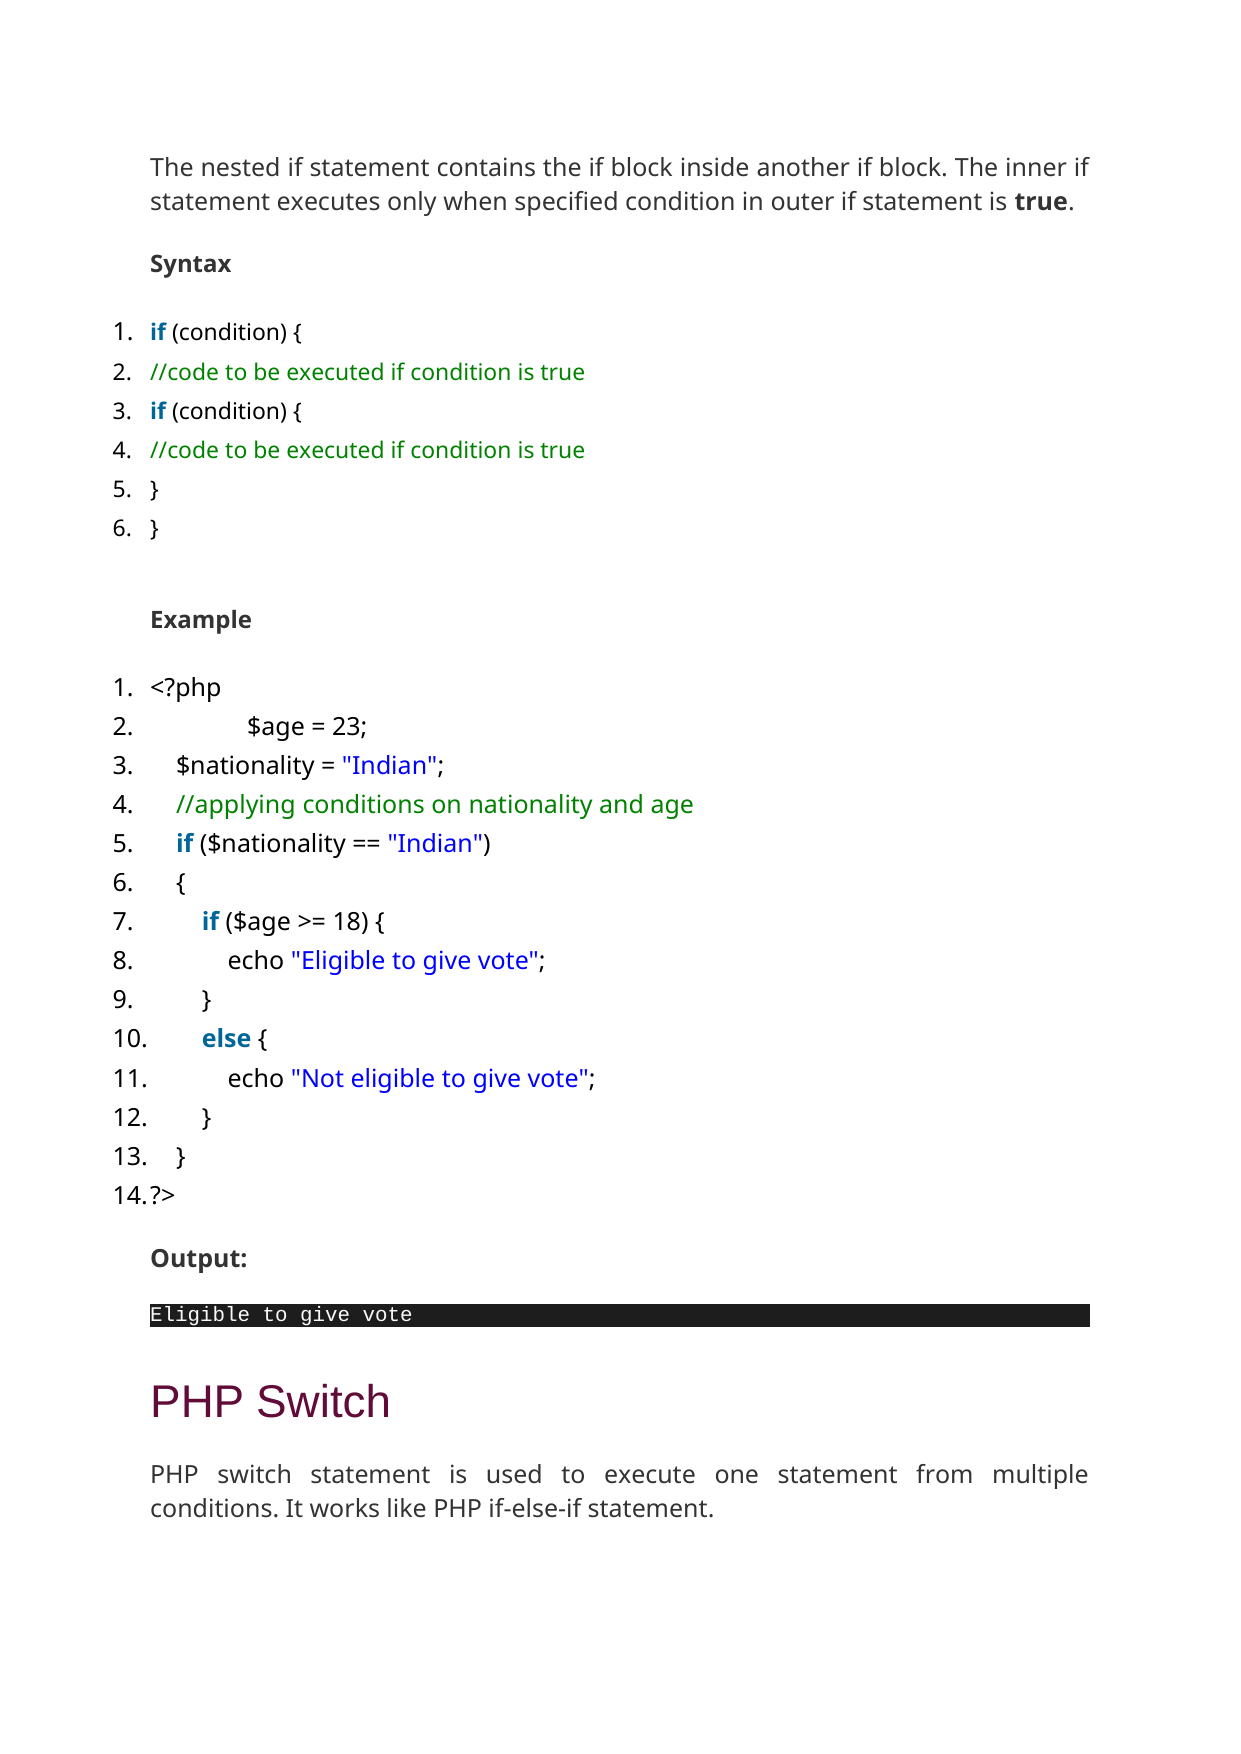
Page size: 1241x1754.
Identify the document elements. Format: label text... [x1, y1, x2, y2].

text PHP switch statement is used to execute one statement from multiple conditions. It works like PHP if-else-if statement. [150, 1456, 1090, 1524]
text Output: [150, 1241, 1090, 1275]
list { [112, 860, 1090, 899]
list } [112, 465, 1090, 504]
list echo "Eligible to give vote"; [112, 938, 1090, 977]
list } [112, 1094, 1090, 1133]
list else { [112, 1016, 1090, 1055]
list if ($nationality == "Indian") [112, 821, 1090, 860]
subtitle PHP Switch [150, 1374, 1090, 1427]
list if ($age >= 18) { [112, 899, 1090, 938]
list ?> [112, 1172, 1090, 1211]
list } [112, 504, 1090, 543]
list } [112, 1133, 1090, 1172]
text The nested if statement contains the if block inside another if block. The inner if statement executes only when specified condition in outer if statement is true. [150, 150, 1090, 218]
text Syntax [150, 247, 1090, 280]
list $nationality = "Indian"; [112, 743, 1090, 782]
list $age = 23; [112, 704, 1090, 743]
list //code to be executed if condition is true [112, 348, 1090, 387]
text Eligible to give vote [150, 1304, 1090, 1327]
list if (condition) { [112, 387, 1090, 426]
list if (condition) { [112, 309, 1090, 348]
list } [112, 977, 1090, 1016]
list //applying conditions on nationality and age [112, 782, 1090, 821]
list echo "Not eligible to give vote"; [112, 1055, 1090, 1094]
list //code to be executed if condition is true [112, 426, 1090, 465]
text Example [150, 603, 1090, 635]
list <?php [112, 664, 1090, 704]
